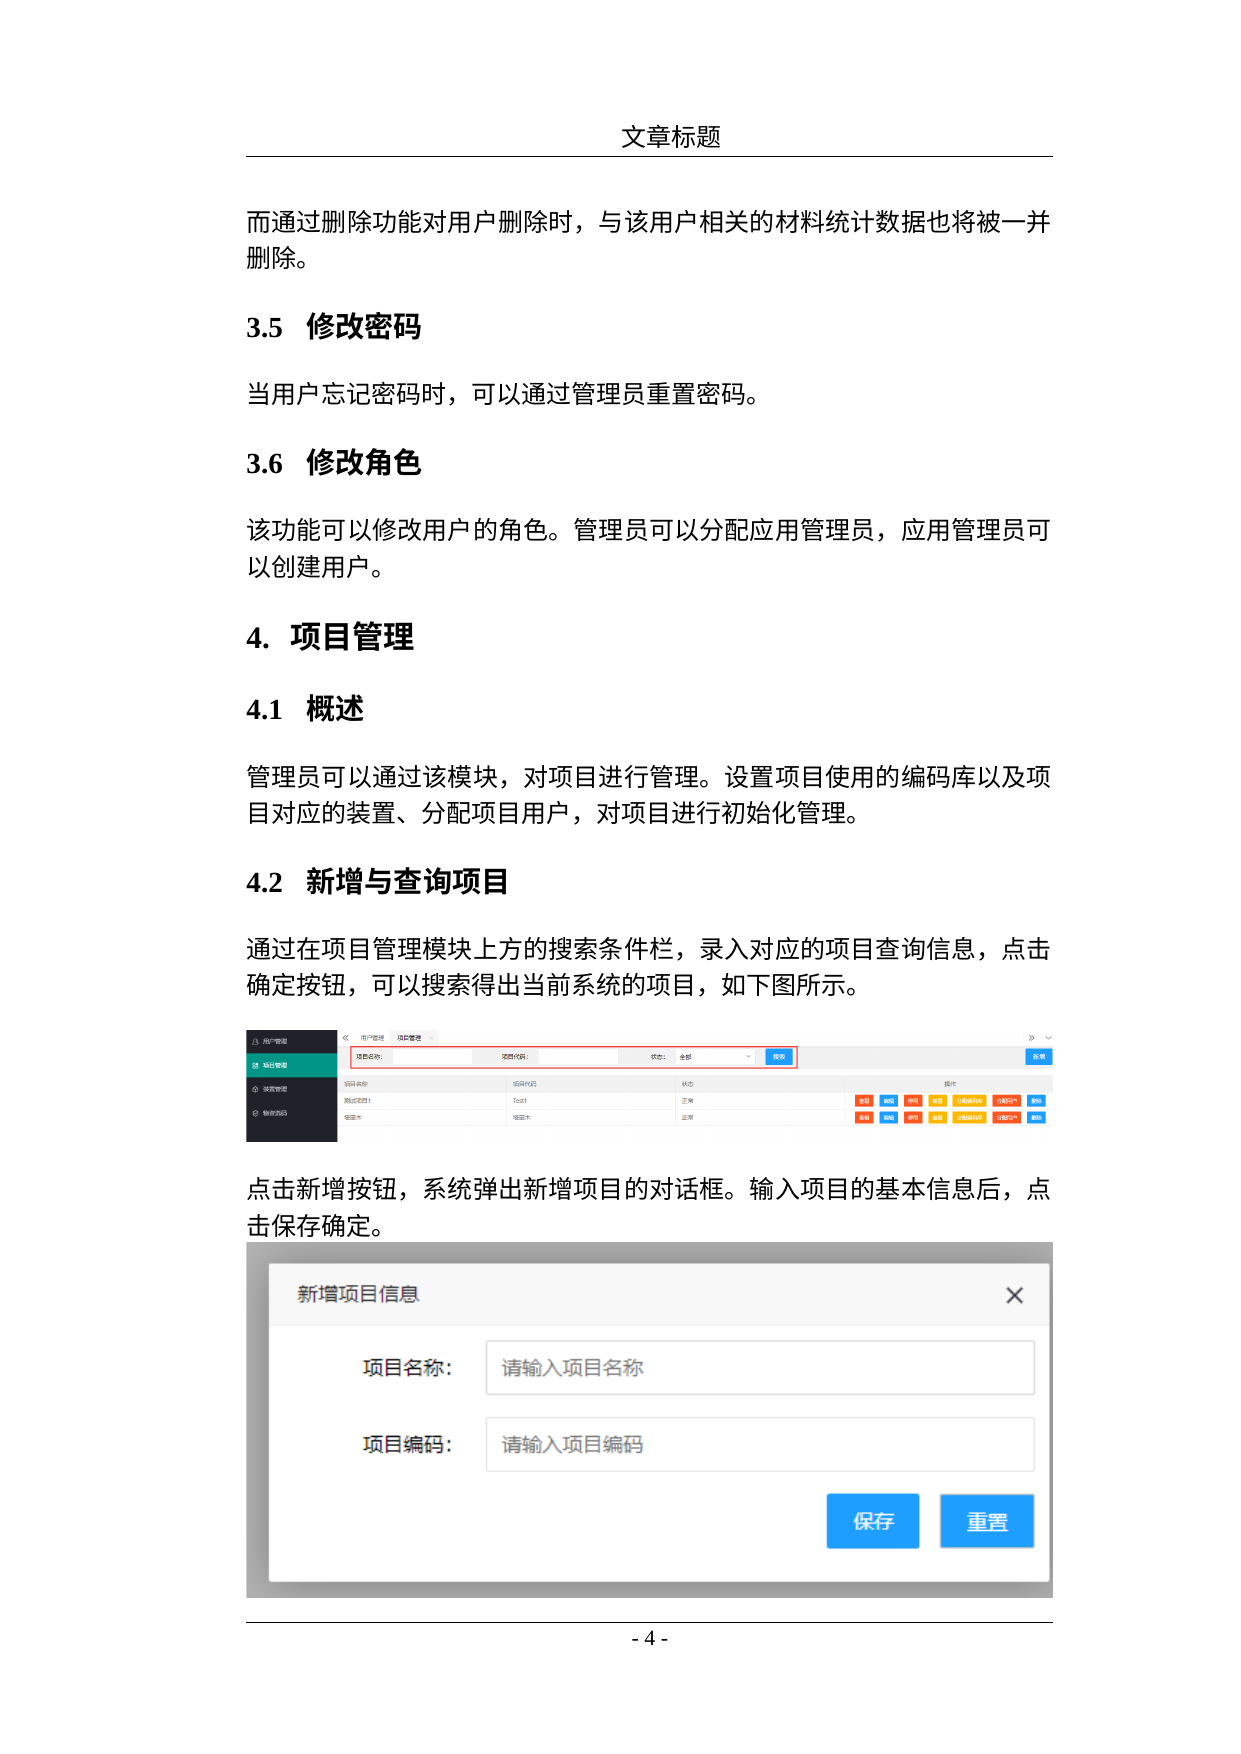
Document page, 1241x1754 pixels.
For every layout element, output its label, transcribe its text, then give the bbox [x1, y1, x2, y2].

picture [246, 1242, 1053, 1598]
subtitle 项目管理 [246, 612, 1053, 657]
text 通过在项目管理模块上方的搜索条件栏，录入对应的项目查询信息，点击确定按钮，可以搜索得出当前系统的项目，如下图所示。 [246, 929, 1053, 1002]
text 点击新增按钮，系统弹出新增项目的对话框。输入项目的基本信息后，点击保存确定。 [246, 1170, 1053, 1242]
text 该功能可以修改用户的角色。管理员可以分配应用管理员，应用管理员可以创建用户。 [246, 511, 1053, 583]
text 而通过删除功能对用户删除时，与该用户相关的材料统计数据也将被一并删除。 [246, 202, 1053, 275]
subtitle 修改密码 [246, 304, 1053, 346]
picture [246, 1030, 1053, 1142]
subtitle 新增与查询项目 [246, 858, 1053, 901]
subtitle 修改角色 [246, 440, 1053, 482]
text 当用户忘记密码时，可以通过管理员重置密码。 [246, 375, 1053, 411]
subtitle 概述 [246, 686, 1053, 728]
text 管理员可以通过该模块，对项目进行管理。设置项目使用的编码库以及项目对应的装置、分配项目用户，对项目进行初始化管理。 [246, 757, 1053, 829]
